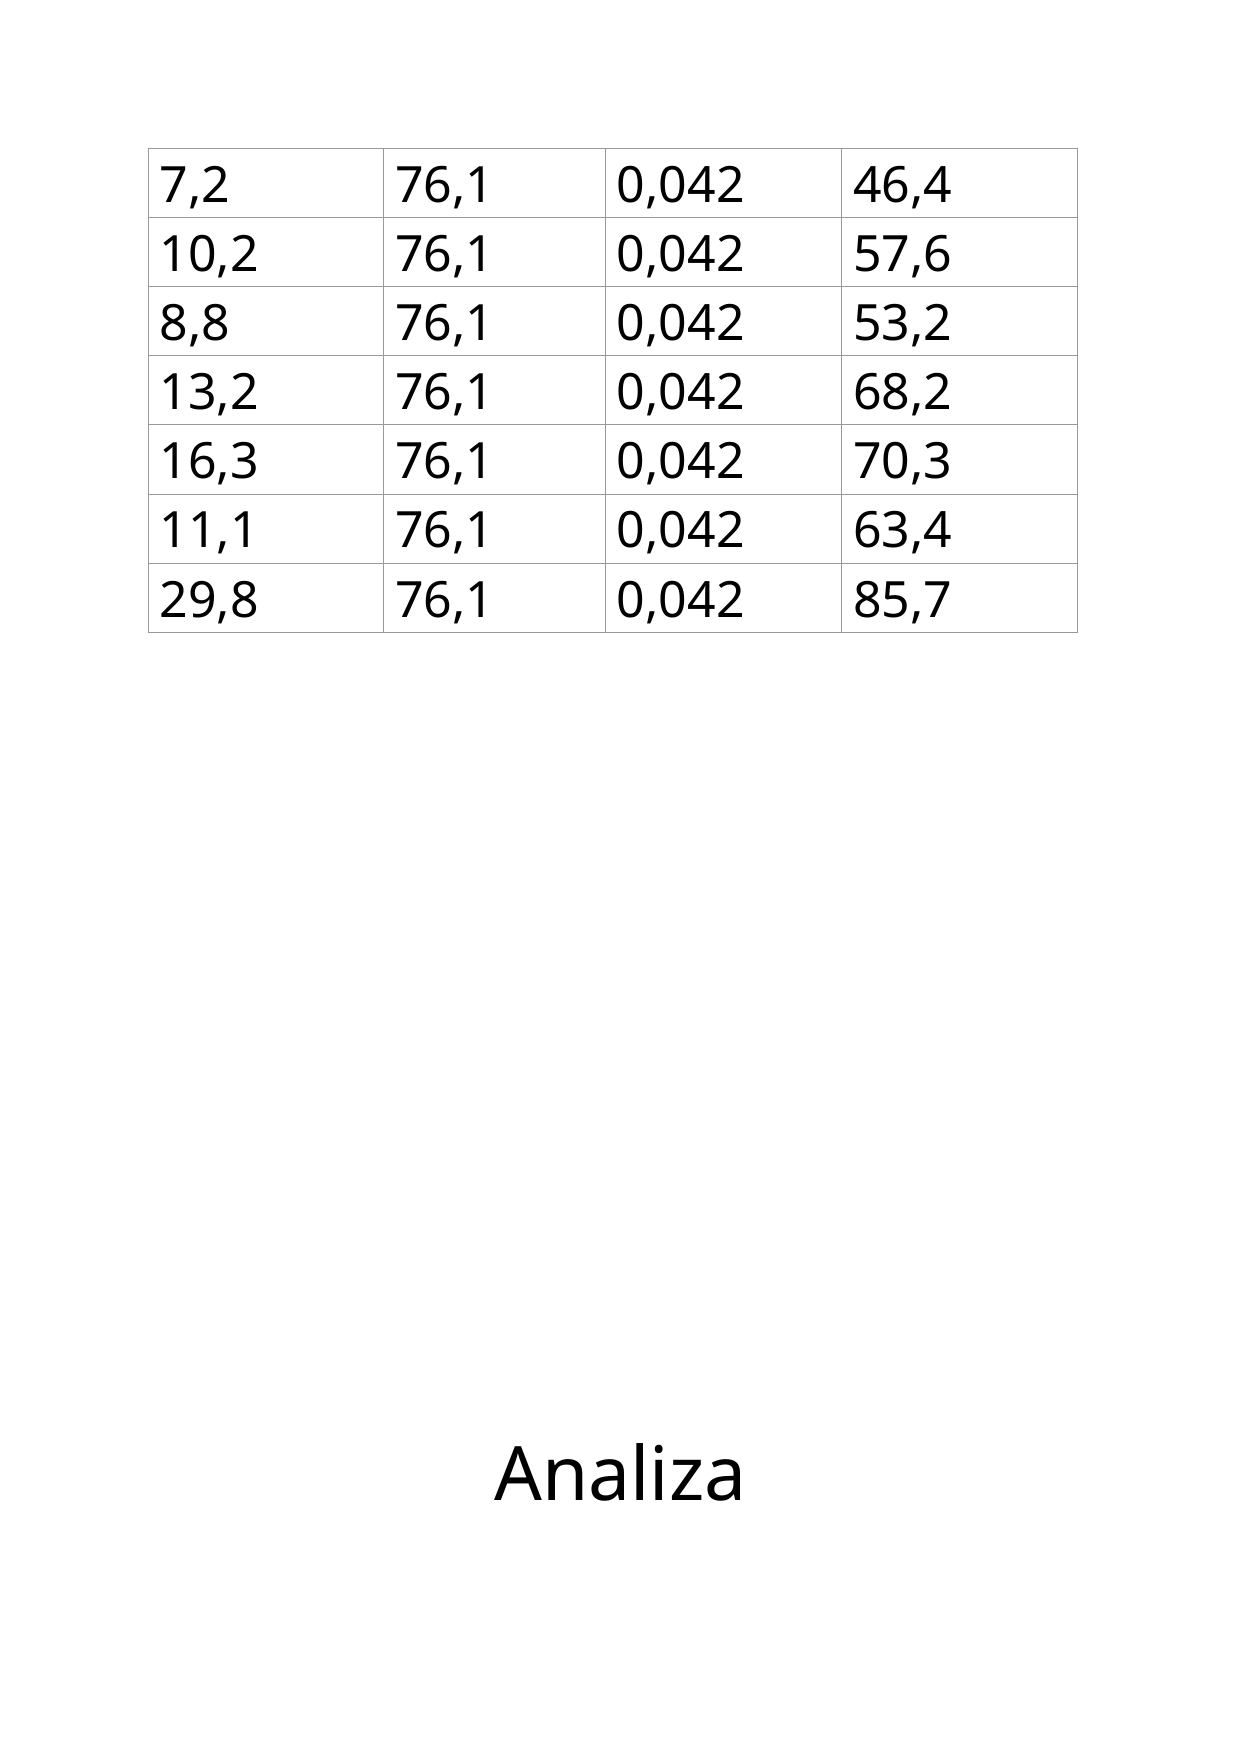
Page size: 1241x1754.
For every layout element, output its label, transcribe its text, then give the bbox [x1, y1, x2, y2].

table_cell 76,1 [384, 495, 605, 563]
table_cell 0,042 [606, 356, 841, 424]
table_cell 29,8 [149, 564, 383, 632]
table_cell 70,3 [842, 425, 1077, 493]
table_cell 0,042 [606, 287, 841, 355]
table_cell 0,042 [606, 425, 841, 493]
table_cell 53,2 [842, 287, 1077, 355]
table_cell 0,042 [606, 564, 841, 632]
table_cell 76,1 [384, 149, 605, 217]
table_cell 68,2 [842, 356, 1077, 424]
table_cell 7,2 [149, 149, 383, 217]
table_cell 10,2 [149, 218, 383, 286]
table_cell 16,3 [149, 425, 383, 493]
table_cell 76,1 [384, 425, 605, 493]
table_cell 0,042 [606, 495, 841, 563]
table_cell 85,7 [842, 564, 1077, 632]
table_cell 57,6 [842, 218, 1077, 286]
table_cell 63,4 [842, 495, 1077, 563]
table_cell 13,2 [149, 356, 383, 424]
table_cell 0,042 [606, 218, 841, 286]
table_cell 76,1 [384, 564, 605, 632]
table_cell 76,1 [384, 356, 605, 424]
table_cell 0,042 [606, 149, 841, 217]
table_cell 11,1 [149, 495, 383, 563]
table_cell 76,1 [384, 287, 605, 355]
table_cell 46,4 [842, 149, 1077, 217]
table_cell 76,1 [384, 218, 605, 286]
text Analiza [148, 1420, 1093, 1522]
table_cell 8,8 [149, 287, 383, 355]
